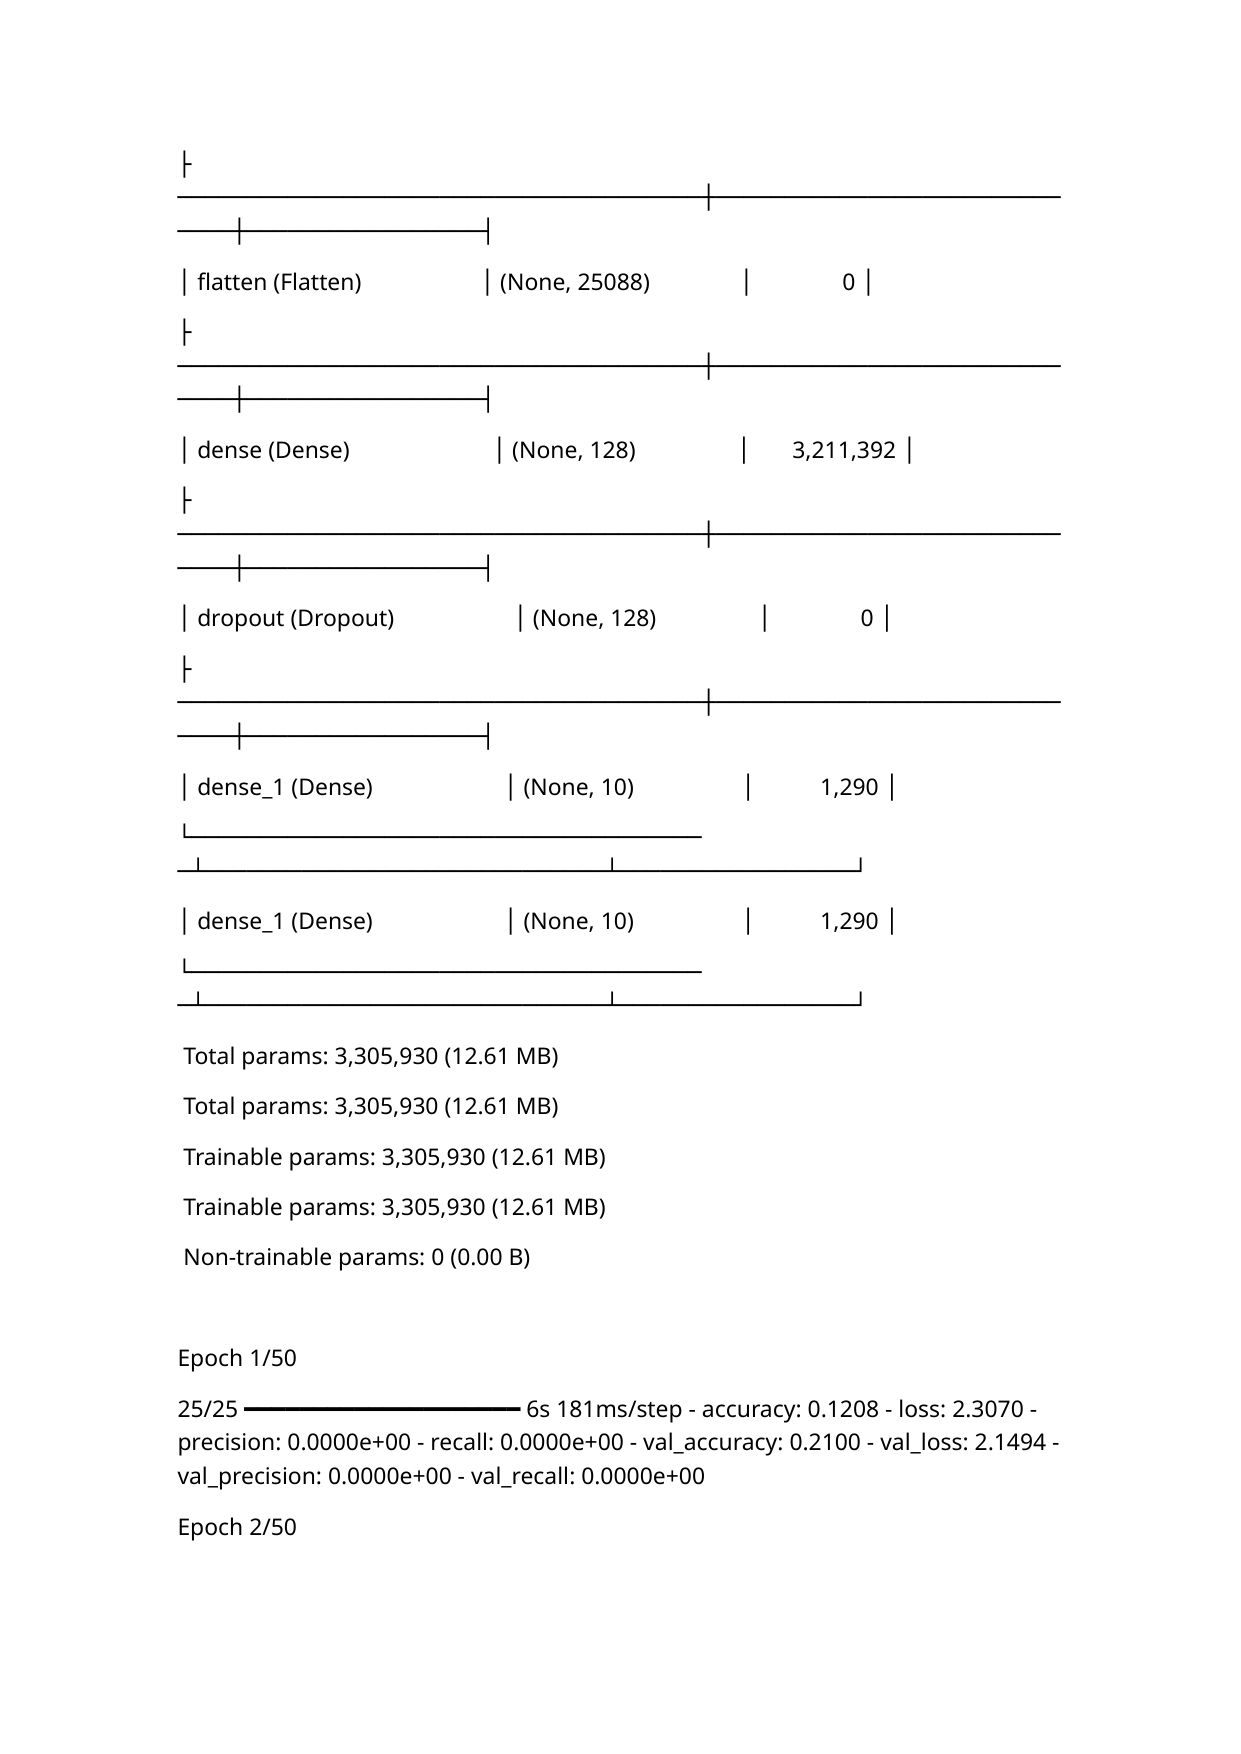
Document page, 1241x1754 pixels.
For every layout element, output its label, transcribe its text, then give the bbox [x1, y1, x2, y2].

text └──────────────────────────────────────┴─────────────────────────────┴─────────────────┘ [177, 956, 1063, 1021]
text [177, 148, 1063, 246]
text Total params: 3,305,930 (12.61 MB) [177, 1040, 1063, 1071]
text Non-trainable params: 0 (0.00 B) [177, 1241, 1063, 1273]
text │ dense (Dense) │ (None, 128) │ 3,211,392 │ [177, 434, 1063, 465]
text ├──────────────────────────────────────┼─────────────────────────────┼─────────────────┤ [177, 653, 1063, 751]
text └──────────────────────────────────────┴─────────────────────────────┴─────────────────┘ [177, 821, 1063, 886]
text │ flatten (Flatten) │ (None, 25088) │ 0 │ [177, 266, 1063, 297]
text Trainable params: 3,305,930 (12.61 MB) [177, 1141, 1063, 1172]
text Total params: 3,305,930 (12.61 MB) [177, 1090, 1063, 1121]
text Trainable params: 3,305,930 (12.61 MB) [177, 1191, 1063, 1222]
text Epoch 1/50 [177, 1342, 1063, 1373]
text │ dense_1 (Dense) │ (None, 10) │ 1,290 │ [177, 905, 1063, 936]
text │ dropout (Dropout) │ (None, 128) │ 0 │ [177, 602, 1063, 633]
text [177, 316, 1063, 415]
text Epoch 2/50 [177, 1511, 1063, 1542]
text 25/25 ━━━━━━━━━━━━━━━━━━━━ 6s 181ms/step - accuracy: 0.1208 - loss: 2.3070 - precision: 0.0000e+00 - recall: 0.0000e+00 - val_accuracy: 0.2100 - val_loss: 2.1494 - val_precision: 0.0000e+00 - val_recall: 0.0000e+00 [177, 1393, 1063, 1491]
text ├──────────────────────────────────────┼─────────────────────────────┼─────────────────┤ [177, 484, 1063, 583]
text │ dense_1 (Dense) │ (None, 10) │ 1,290 │ [177, 771, 1063, 802]
